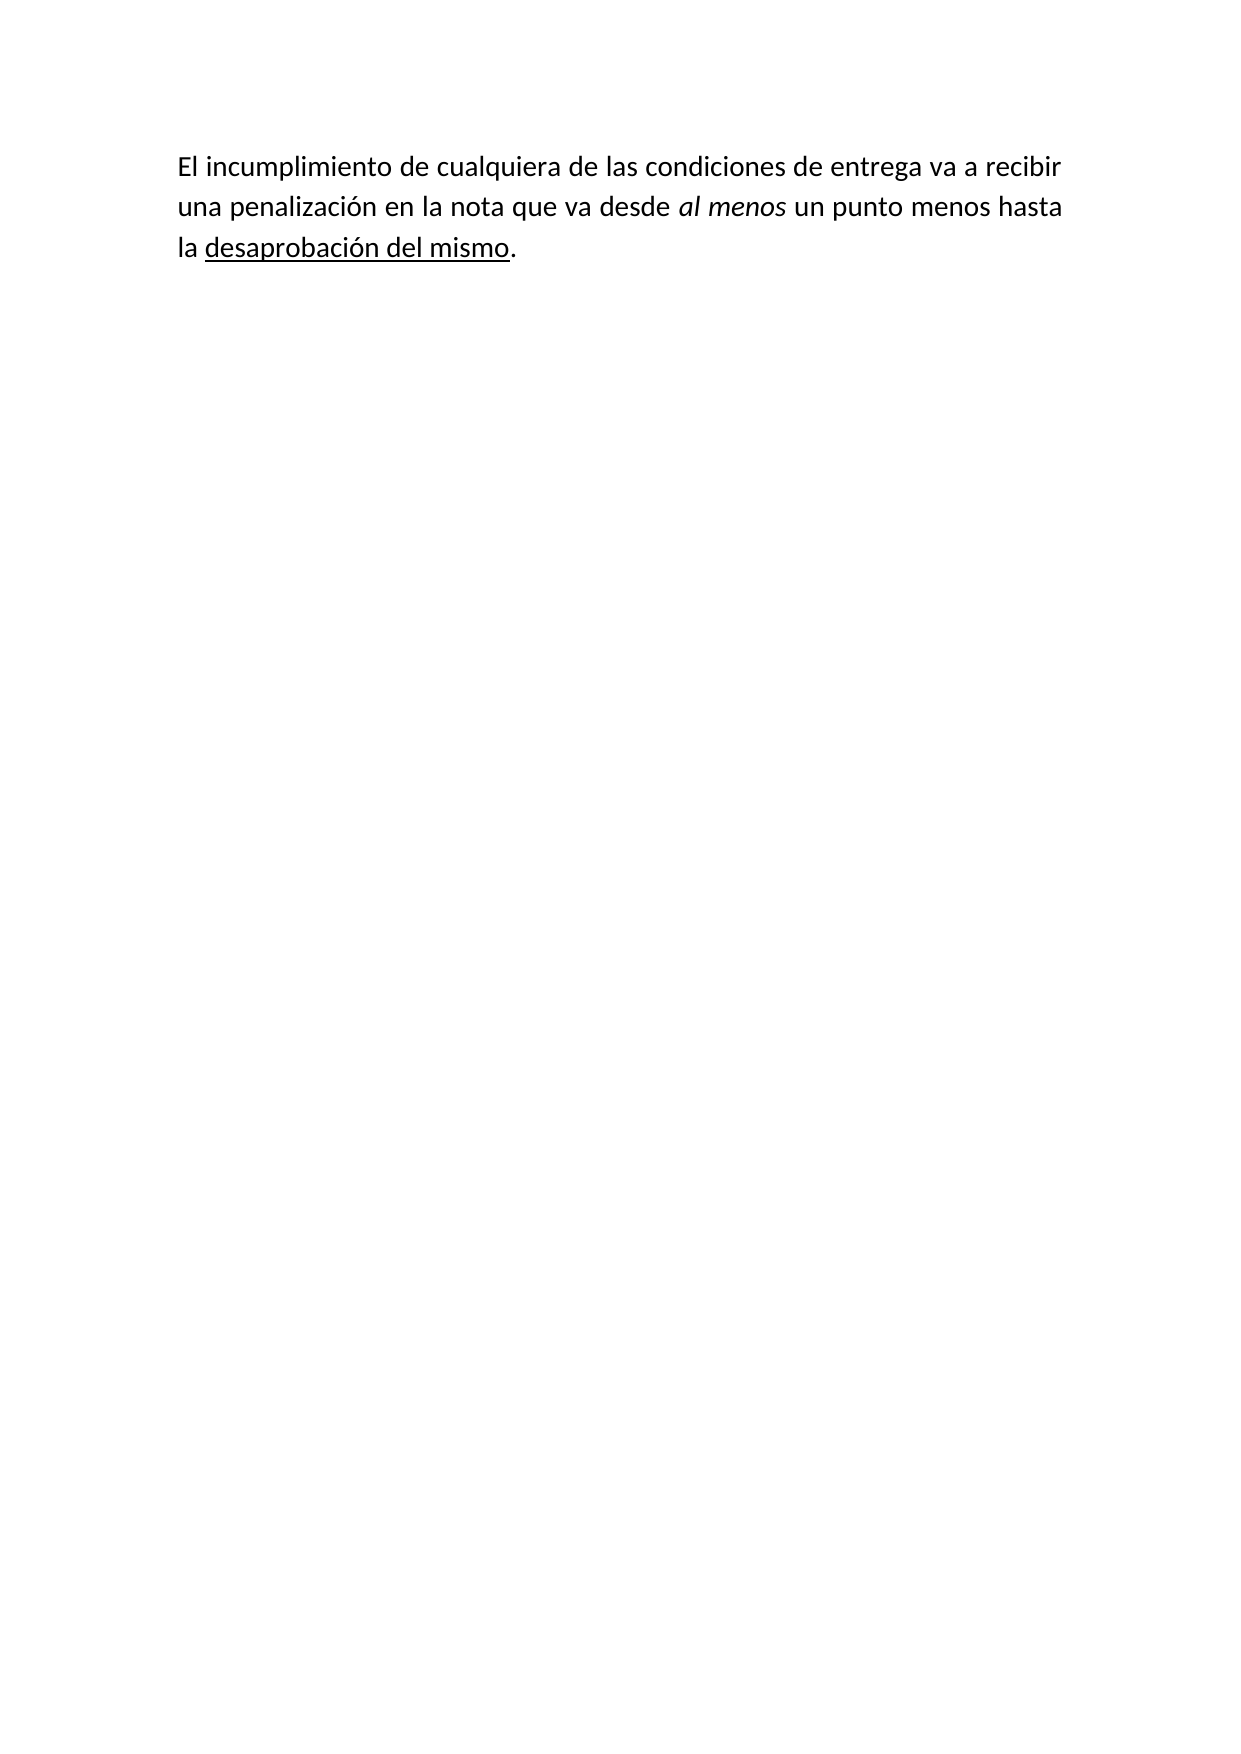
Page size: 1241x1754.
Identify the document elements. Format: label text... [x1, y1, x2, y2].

text El incumplimiento de cualquiera de las condiciones de entrega va a recibir una penalización en la nota que va desde al menos un punto menos hasta la desaprobación del mismo. [177, 148, 1063, 265]
